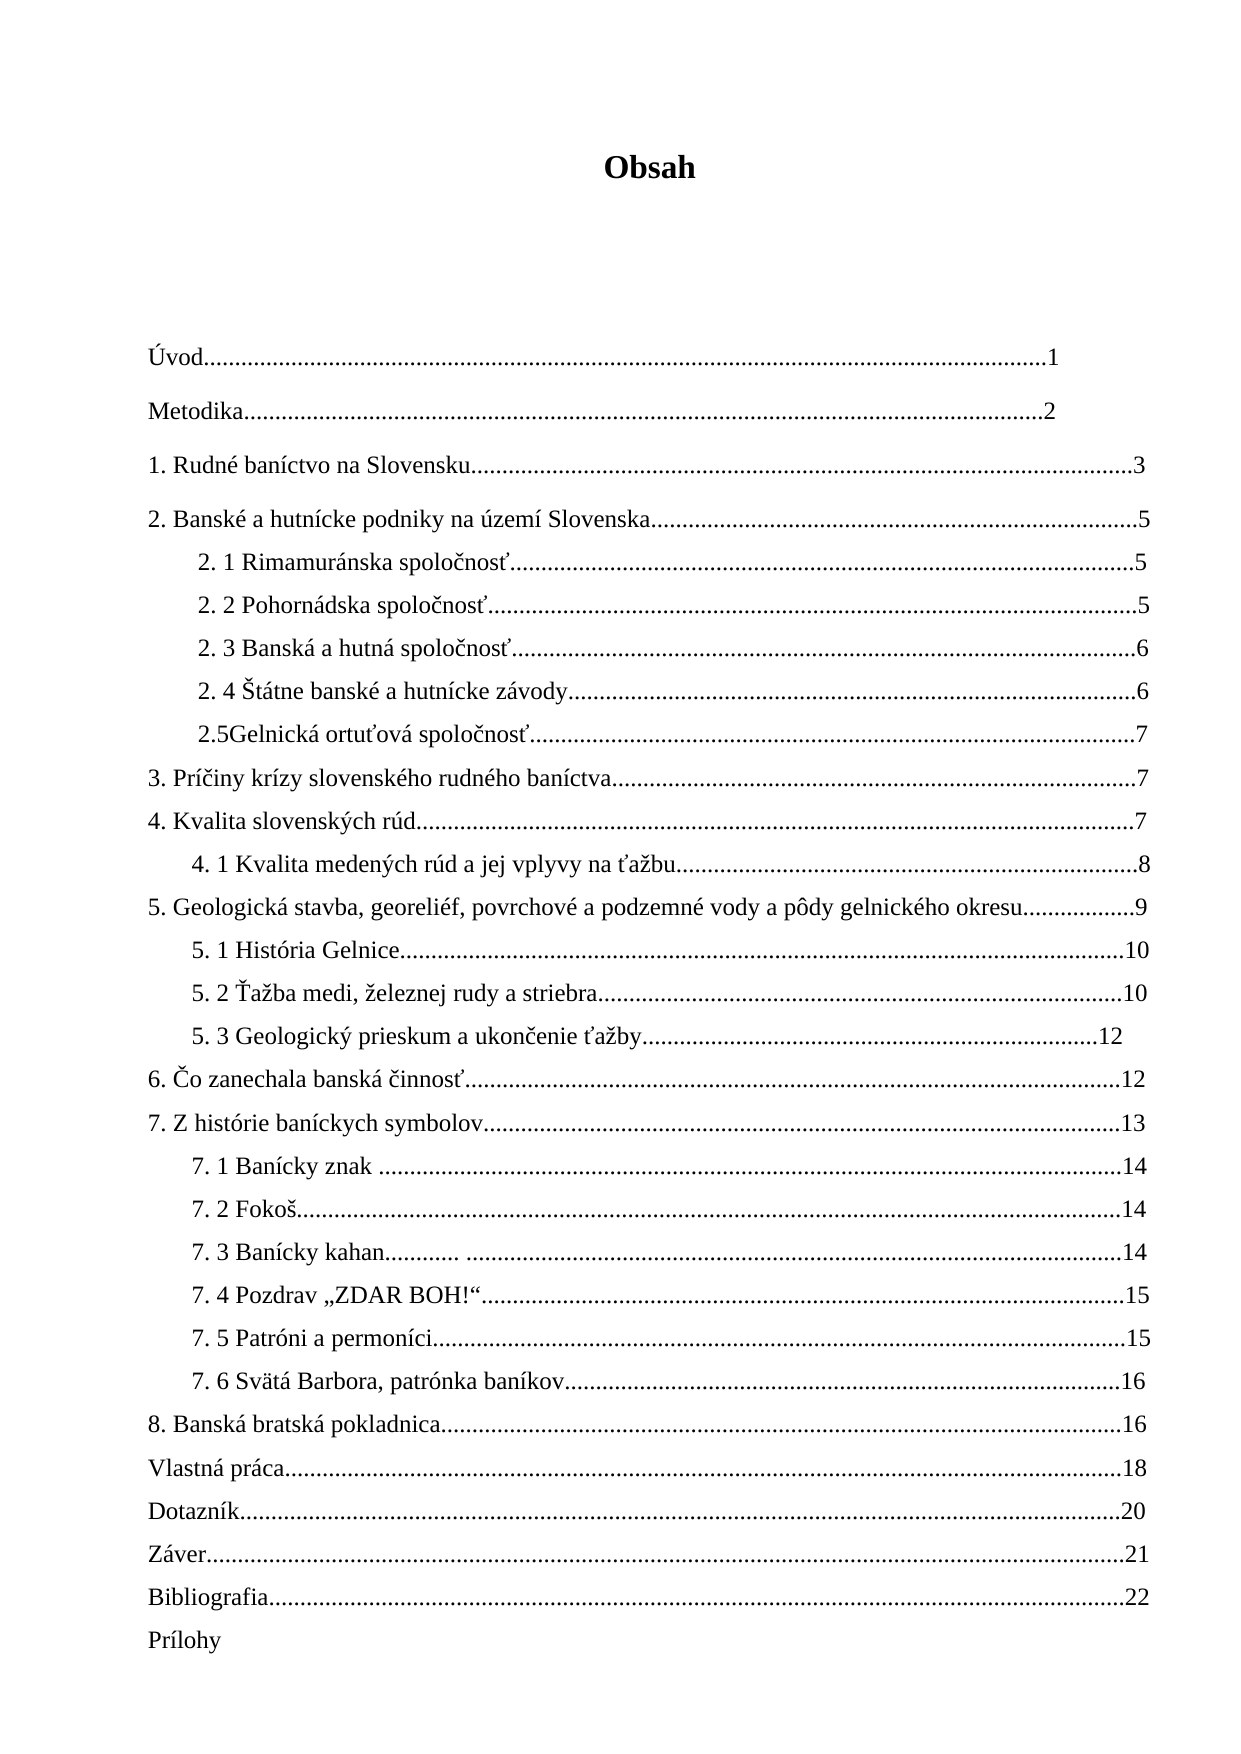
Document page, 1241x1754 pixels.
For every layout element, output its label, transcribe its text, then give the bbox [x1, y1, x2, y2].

text 7. 6 Svätá Barbora, patrónka baníkov.........................................................................................16 [148, 1366, 1152, 1395]
text 6. Čo zanechala banská činnosť.........................................................................................................12 [148, 1064, 1152, 1093]
text 2. 2 Pohornádska spoločnosť........................................................................................................5 [148, 590, 1152, 619]
text 5. Geologická stavba, georeliéf, povrchové a podzemné vody a pôdy gelnického okresu..................9 [148, 892, 1152, 921]
text Úvod.......................................................................................................................................1 [148, 342, 1152, 371]
text 2. 1 Rimamuránska spoločnosť....................................................................................................5 [148, 547, 1152, 576]
text 7. 1 Banícky znak .......................................................................................................................14 [148, 1151, 1152, 1179]
text 4. 1 Kvalita medených rúd a jej vplyvy na ťažbu..........................................................................8 [148, 849, 1152, 878]
text 5. 3 Geologický prieskum a ukončenie ťažby.........................................................................12 [148, 1021, 1152, 1050]
text 8. Banská bratská pokladnica.............................................................................................................16 Vlastná práca......................................................................................................................................18 [148, 1409, 1152, 1481]
text Obsah [148, 148, 1152, 186]
text 7. Z histórie baníckych symbolov......................................................................................................13 [148, 1108, 1152, 1136]
text 1. Rudné baníctvo na Slovensku..........................................................................................................3 [148, 450, 1152, 479]
text 2. 3 Banská a hutná spoločnosť....................................................................................................6 [148, 633, 1152, 662]
text 4. Kvalita slovenských rúd...................................................................................................................7 [148, 806, 1152, 834]
text Dotazník.............................................................................................................................................20 [148, 1496, 1152, 1524]
text 7. 4 Pozdrav „ZDAR BOH!“.......................................................................................................15 [148, 1280, 1152, 1309]
text 7. 5 Patróni a permoníci...............................................................................................................15 [148, 1323, 1152, 1352]
text Záver...................................................................................................................................................21 Bibliografia.........................................................................................................................................22 Prílohy [148, 1539, 1152, 1654]
text 7. 3 Banícky kahan............ .........................................................................................................14 [148, 1237, 1152, 1266]
text 5. 1 História Gelnice....................................................................................................................10 [148, 935, 1152, 964]
text 2.5Gelnická ortuťová spoločnosť.................................................................................................7 [148, 719, 1152, 748]
text 2. 4 Štátne banské a hutnícke závody...........................................................................................6 [148, 676, 1152, 705]
text 7. 2 Fokoš....................................................................................................................................14 [148, 1194, 1152, 1223]
text Metodika................................................................................................................................2 [148, 396, 1152, 425]
text 2. Banské a hutnícke podniky na území Slovenska..............................................................................5 [148, 504, 1152, 533]
text 5. 2 Ťažba medi, železnej rudy a striebra....................................................................................10 [148, 978, 1152, 1007]
text 3. Príčiny krízy slovenského rudného baníctva....................................................................................7 [148, 763, 1152, 791]
